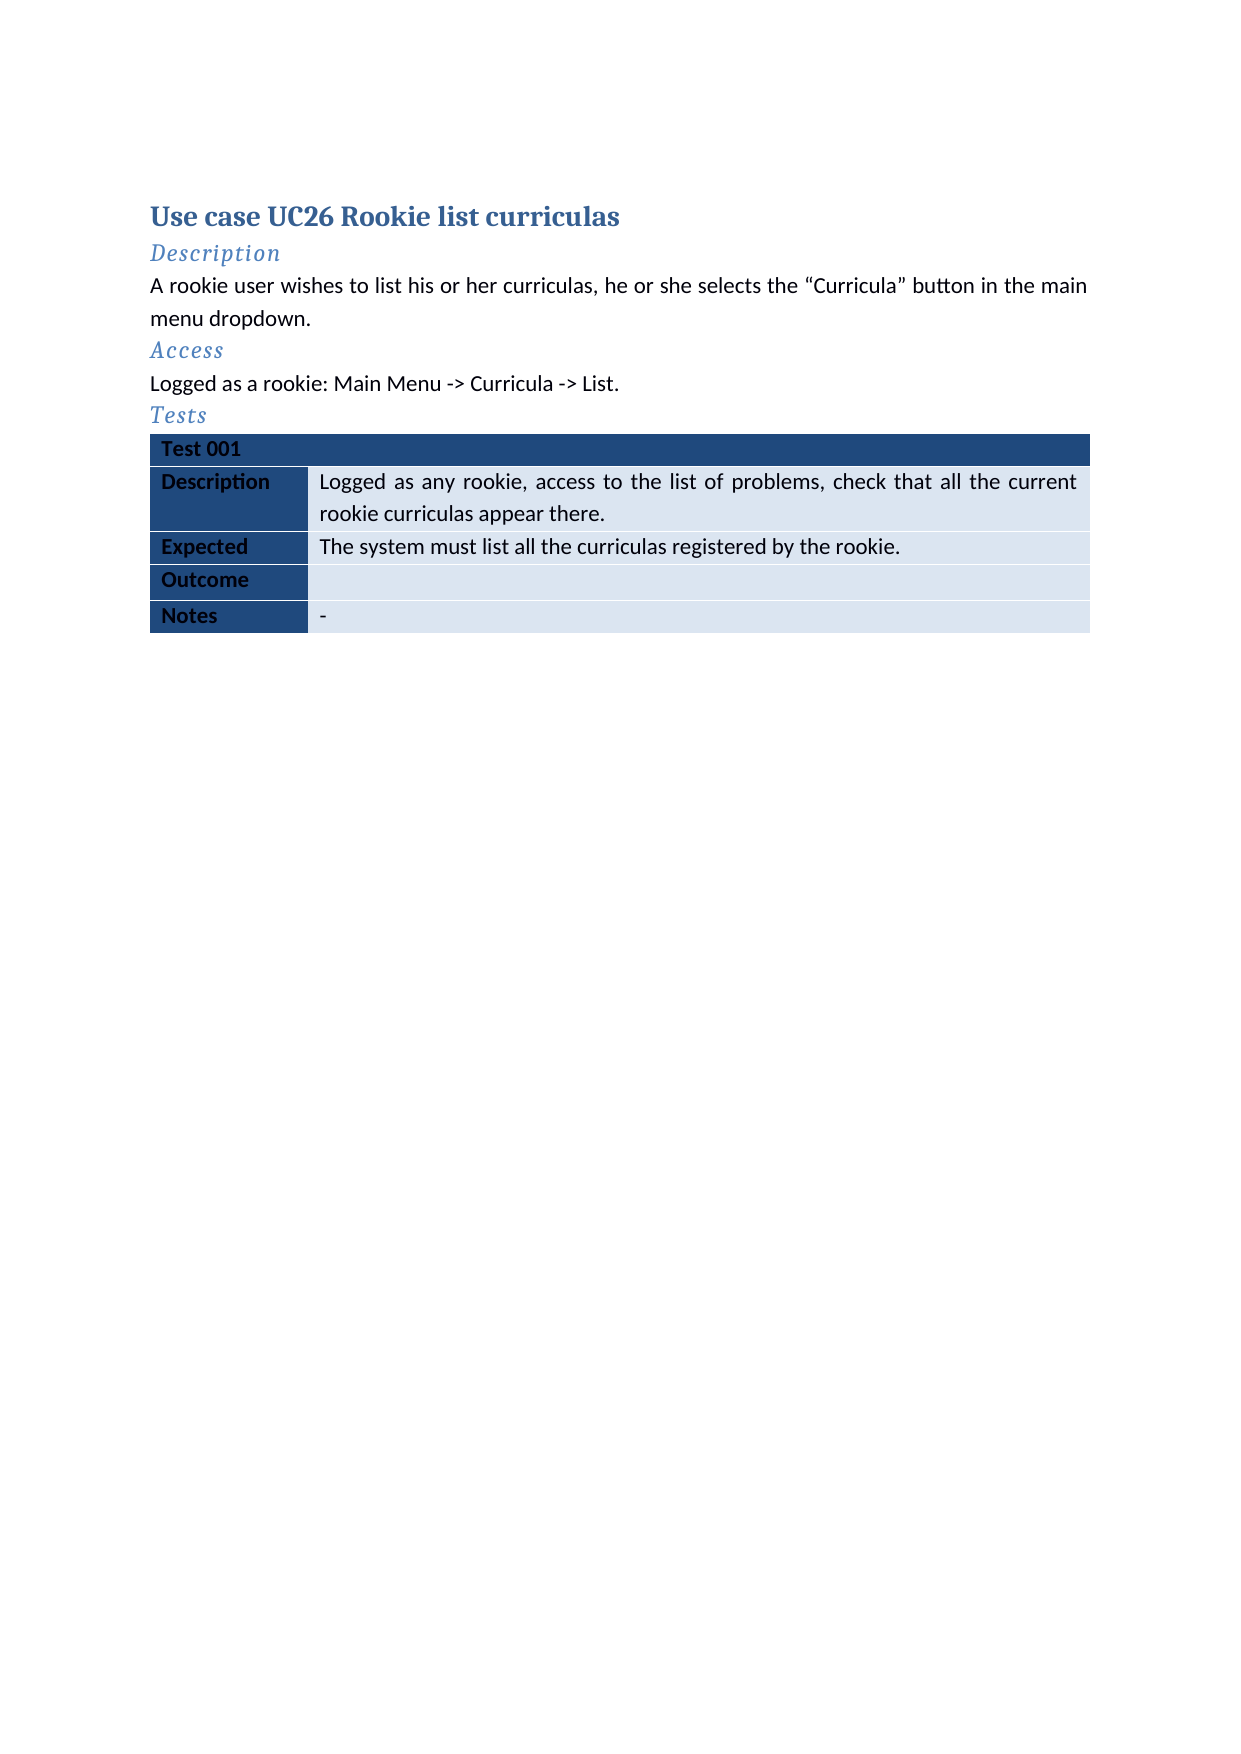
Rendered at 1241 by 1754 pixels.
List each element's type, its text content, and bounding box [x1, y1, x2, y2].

table_cell Notes [150, 601, 308, 633]
table_header Test 001 [150, 434, 1090, 466]
table_cell Outcome [150, 565, 308, 600]
subtitle Use case UC26 Rookie list curriculas [150, 200, 1090, 233]
table_cell Logged as any rookie, access to the list of problems, check that all the current rookie curriculas appear there. [308, 467, 1090, 531]
table_cell The system must list all the curriculas registered by the rookie. [308, 532, 1090, 564]
table_cell Expected [150, 532, 308, 564]
subtitle Tests [150, 401, 1090, 430]
subtitle Access [150, 336, 1090, 365]
table_cell - [308, 601, 1090, 633]
text Logged as a rookie: Main Menu -> Curricula -> List. [150, 369, 1090, 397]
subtitle Description [150, 238, 1090, 267]
table_cell Description [150, 467, 308, 531]
text A rookie user wishes to list his or her curriculas, he or she selects the “Curricula” button in the main menu dropdown. [150, 272, 1090, 332]
table_cell [308, 565, 1090, 600]
